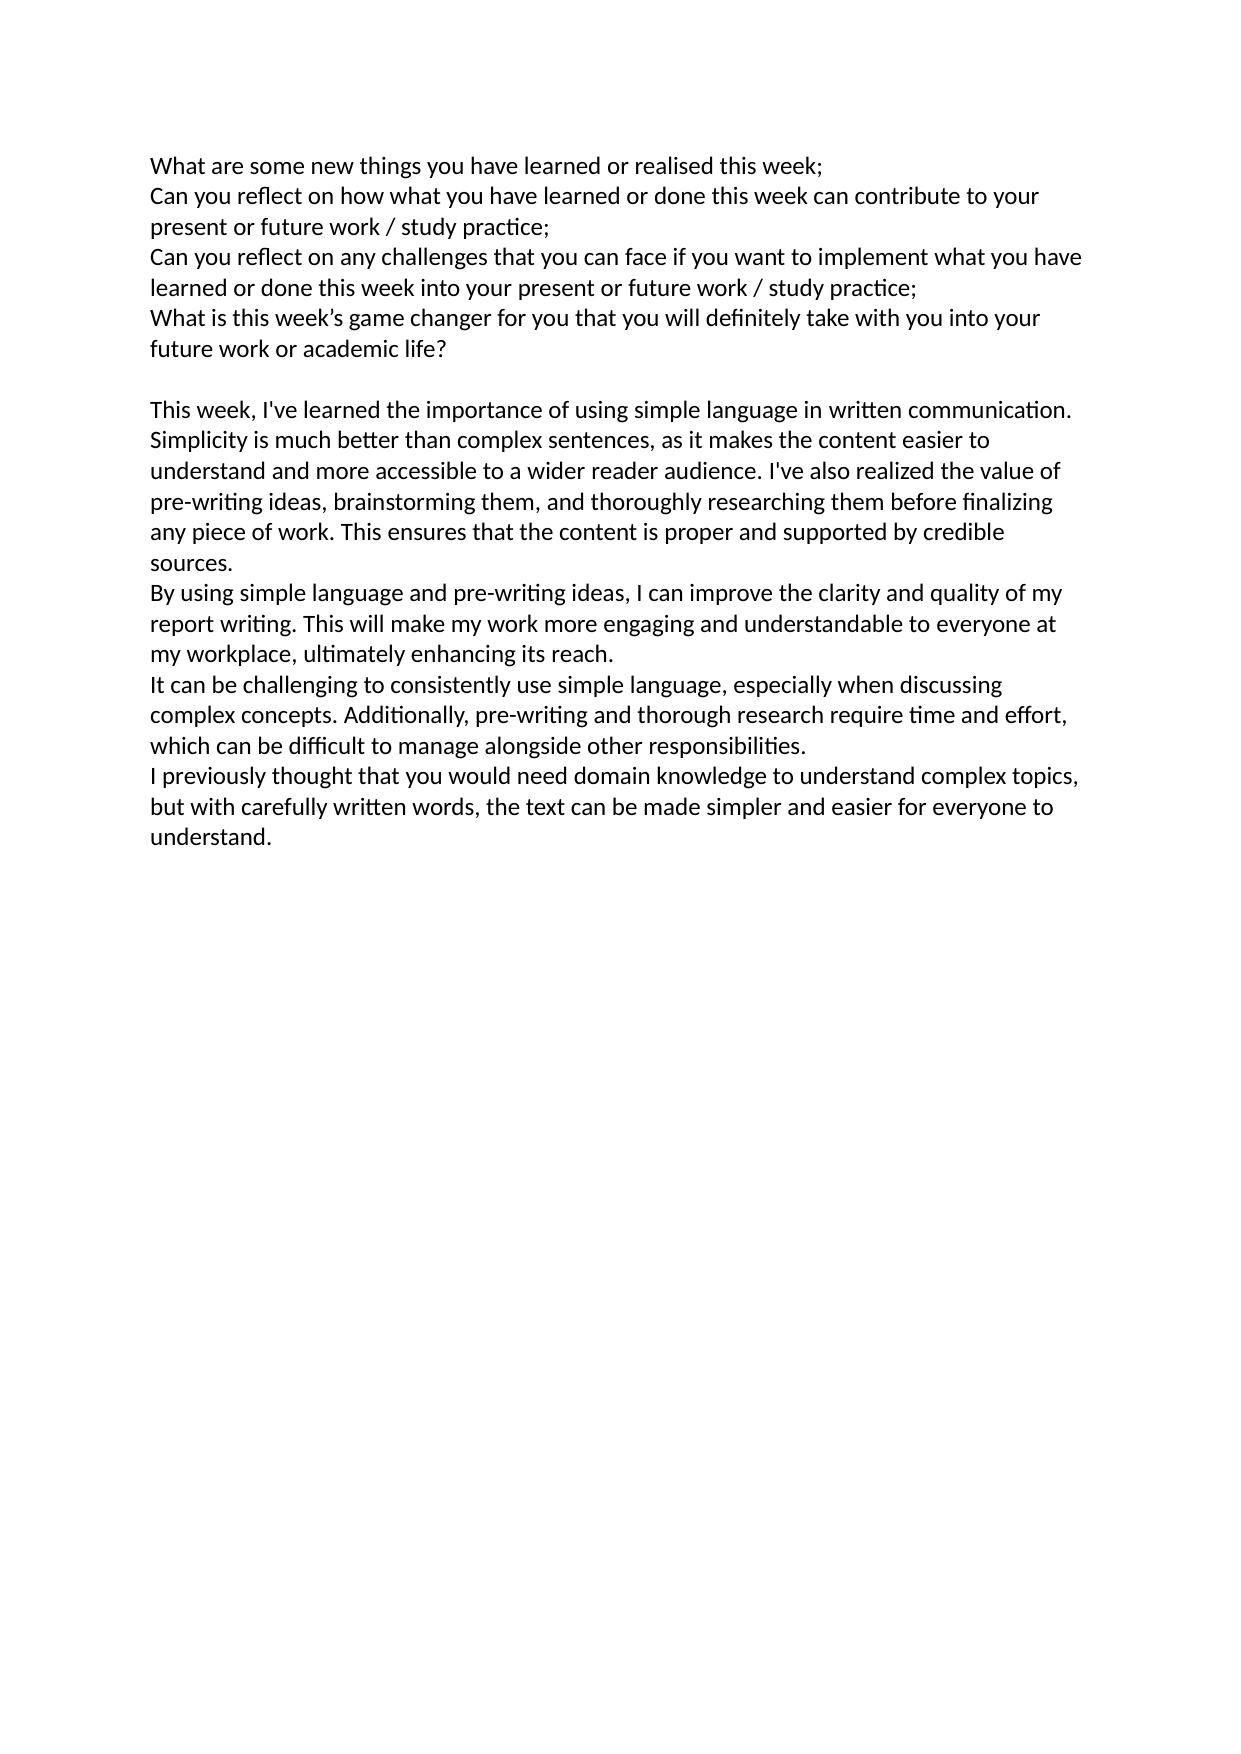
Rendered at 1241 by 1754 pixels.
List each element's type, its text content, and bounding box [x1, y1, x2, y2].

text Can you reflect on any challenges that you can face if you want to implement what you have learned or done this week into your present or future work / study practice; [150, 242, 1090, 303]
text Can you reflect on how what you have learned or done this week can contribute to your present or future work / study practice; [150, 181, 1090, 242]
text What are some new things you have learned or realised this week; [150, 150, 1090, 181]
text By using simple language and pre-writing ideas, I can improve the clarity and quality of my report writing. This will make my work more engaging and understandable to everyone at my workplace, ultimately enhancing its reach. [150, 577, 1090, 669]
text What is this week’s game changer for you that you will definitely take with you into your future work or academic life? [150, 303, 1090, 364]
text I previously thought that you would need domain knowledge to understand complex topics, but with carefully written words, the text can be made simpler and easier for everyone to understand. [150, 760, 1090, 852]
text This week, I've learned the importance of using simple language in written communication. Simplicity is much better than complex sentences, as it makes the content easier to understand and more accessible to a wider reader audience. I've also realized the value of pre-writing ideas, brainstorming them, and thoroughly researching them before finalizing any piece of work. This ensures that the content is proper and supported by credible sources. [150, 364, 1090, 577]
text It can be challenging to consistently use simple language, especially when discussing complex concepts. Additionally, pre-writing and thorough research require time and effort, which can be difficult to manage alongside other responsibilities. [150, 669, 1090, 760]
